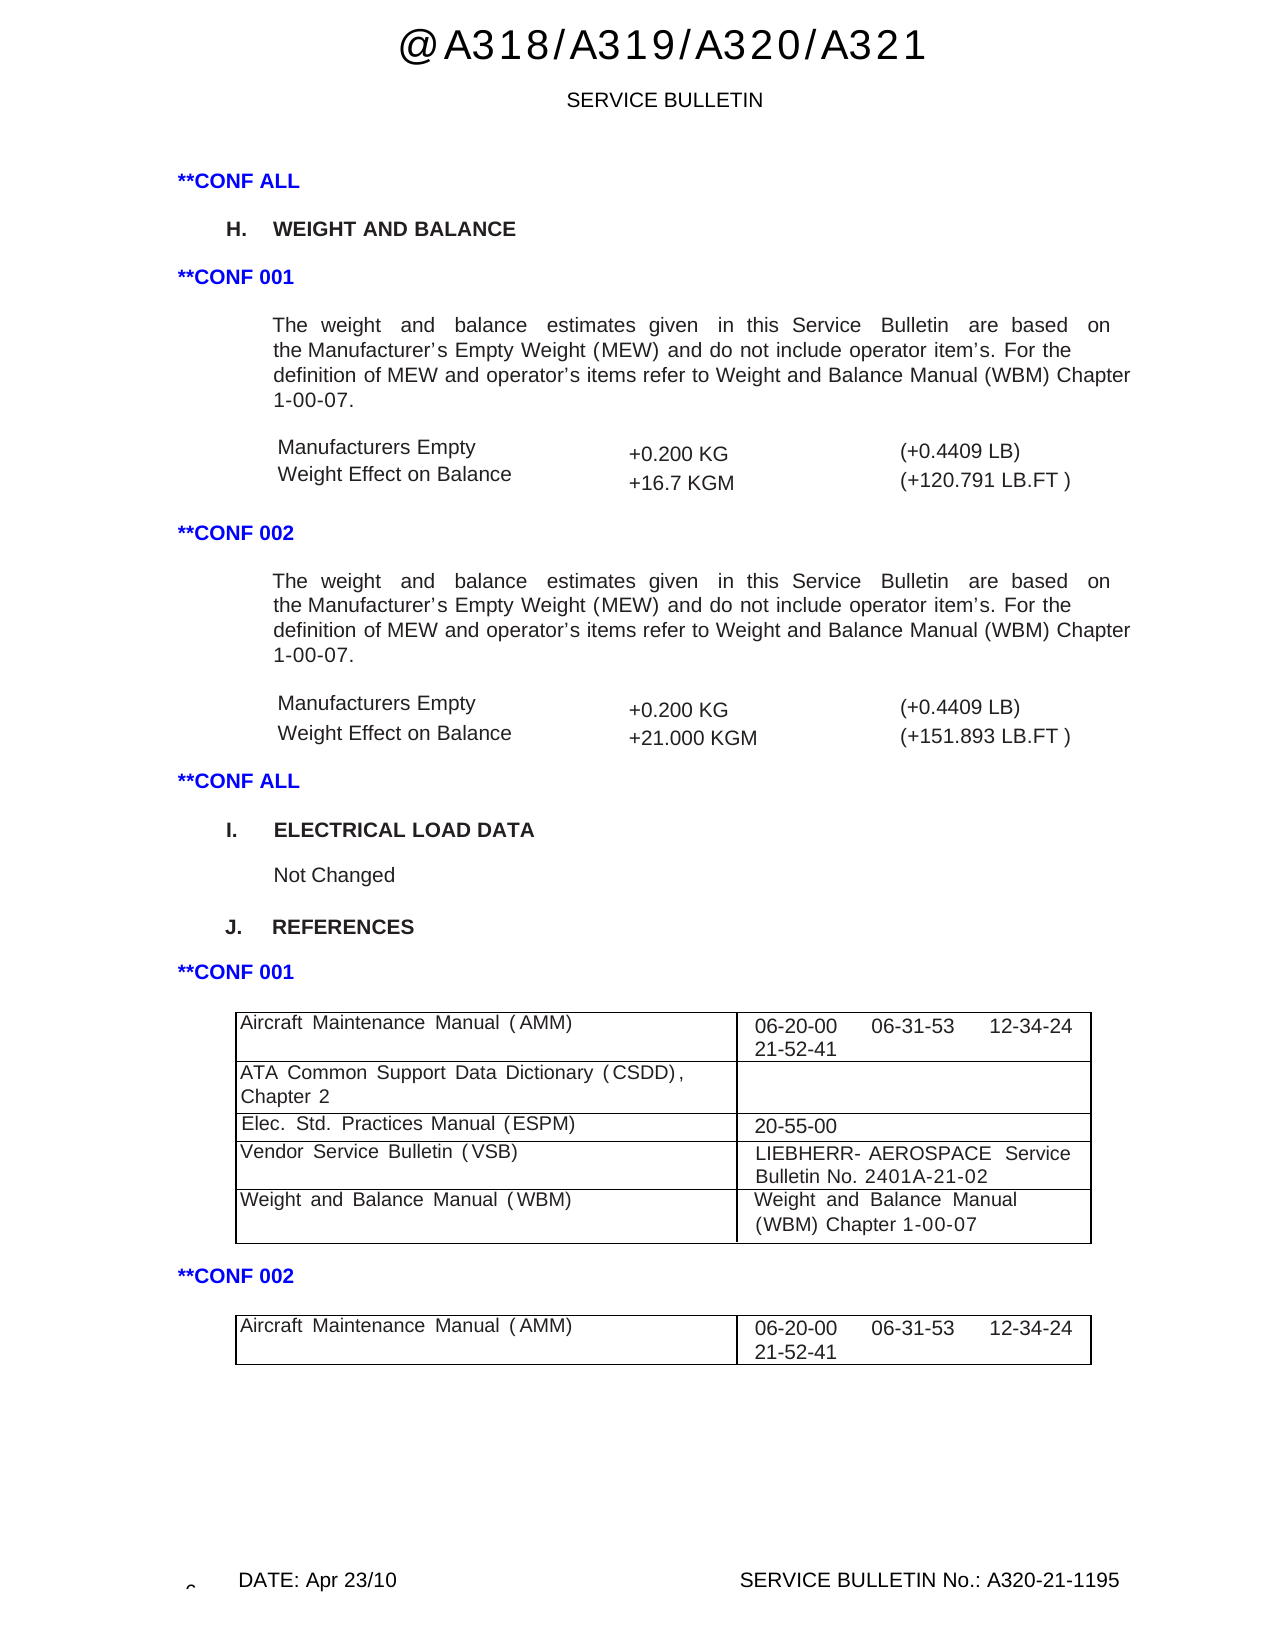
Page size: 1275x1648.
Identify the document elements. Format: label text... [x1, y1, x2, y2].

text (+151.893 LB.FT ) [900, 726, 1151, 751]
table_cell Vendor Service Bulletin (VSB) [237, 1142, 736, 1189]
text (+120.791 LB.FT ) [900, 470, 1151, 495]
table_header 06-20-00 06-31-53 12-34-24 21-52-41 [738, 1316, 1090, 1364]
text **CONF 002 [178, 1268, 1151, 1288]
text (+0.4409 LB) [900, 442, 1151, 470]
text +0.200 KG [628, 698, 889, 726]
text @A318/A319/A320/A321 [397, 31, 1151, 66]
text The weight and balance estimates given in this Service Bulletin are based on the Manufacturer’s Empty Weight (MEW) and do not include operator item’s. For the definition of MEW and operator’s items refer to Weight and Balance Manual (WBM) Chapter 1-00-07. [272, 568, 1151, 667]
text +0.200 KG [628, 442, 889, 470]
table_cell Weight and Balance Manual (WBM) [237, 1190, 736, 1242]
table_header 06-20-00 06-31-53 12-34-24 21-52-41 [738, 1013, 1090, 1061]
table_header Aircraft Maintenance Manual (AMM) [237, 1316, 736, 1364]
text **CONF 001 [178, 967, 618, 983]
text H. WEIGHT AND BALANCE [226, 221, 1151, 240]
table_cell 20-55-00 [738, 1114, 1090, 1141]
text I. ELECTRICAL LOAD DATA [226, 821, 618, 841]
table_cell LIEBHERR-AEROSPACE Service Bulletin No. 2401A-21-02 [738, 1142, 1090, 1189]
text Not Changed [273, 865, 618, 890]
text Manufacturers Empty Weight Effect on Balance [277, 435, 546, 485]
text J. REFERENCES [225, 918, 618, 938]
text **CONF 001 [178, 269, 1151, 288]
text +21.000 KGM [628, 726, 889, 751]
text Manufacturers Empty Weight Effect on Balance [277, 691, 546, 745]
table_header Aircraft Maintenance Manual (AMM) [237, 1013, 736, 1061]
text SERVICE BULLETIN [566, 92, 1151, 112]
table_cell Elec. Std. Practices Manual (ESPM) [237, 1114, 736, 1141]
table_cell [738, 1062, 1090, 1113]
table_cell Weight and Balance Manual (WBM) Chapter 1-00-07 [738, 1190, 1090, 1242]
text DATE: Apr 23/10 SERVICE BULLETIN No.: A320-21-1195 [238, 1570, 1151, 1595]
text +16.7 KGM [628, 470, 889, 495]
text **CONF ALL [178, 773, 618, 793]
text (+0.4409 LB) [900, 698, 1151, 726]
text The weight and balance estimates given in this Service Bulletin are based on the Manufacturer’s Empty Weight (MEW) and do not include operator item’s. For the definition of MEW and operator’s items refer to Weight and Balance Manual (WBM) Chapter 1-00-07. [272, 313, 1151, 412]
text **CONF ALL [178, 172, 1151, 192]
text **CONF 002 [178, 524, 1151, 544]
table_cell ATA Common Support Data Dictionary (CSDD), Chapter 2 [237, 1062, 736, 1113]
